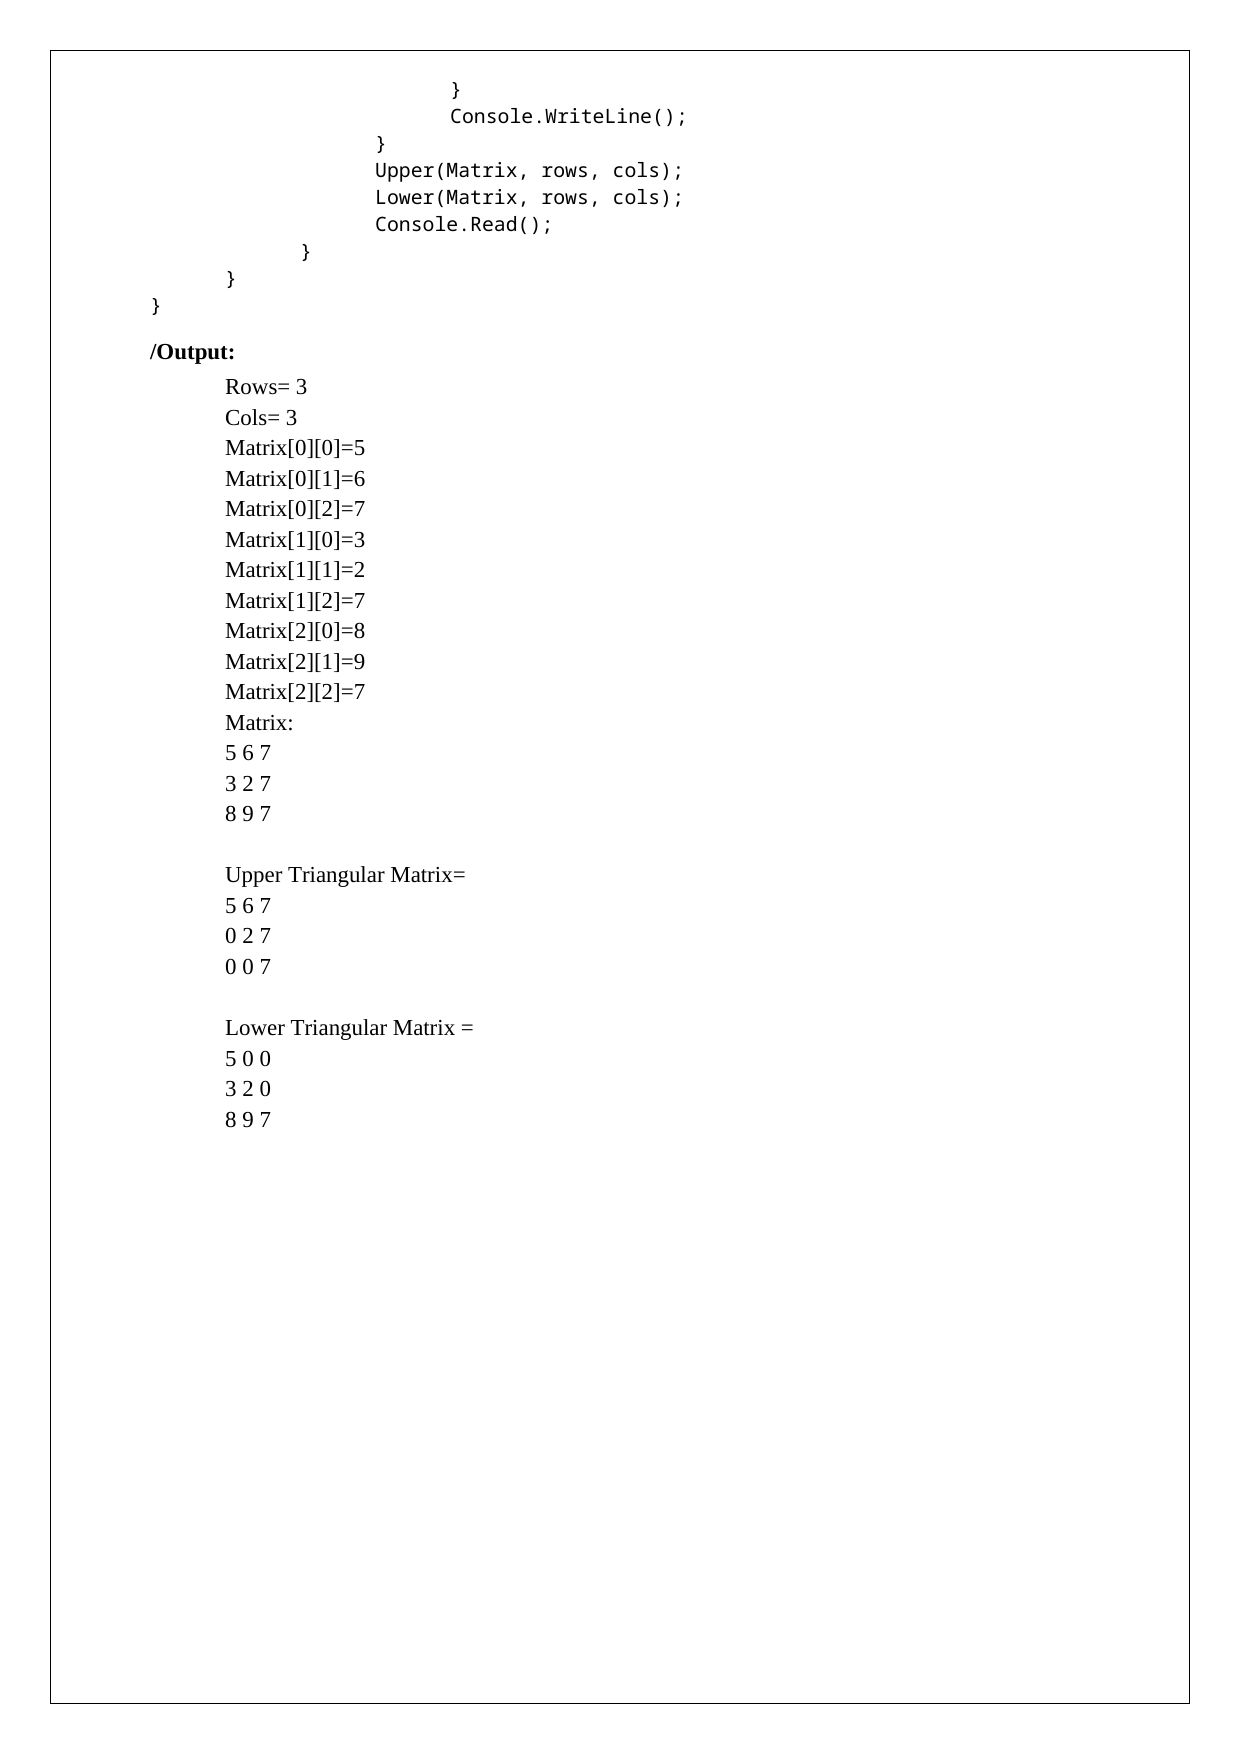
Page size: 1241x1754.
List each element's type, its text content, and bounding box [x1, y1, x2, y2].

text Matrix[0][0]=5 [225, 434, 1165, 461]
text Upper(Matrix, rows, cols); [150, 156, 1165, 183]
text Matrix: [225, 709, 1165, 735]
text 0 0 7 [225, 953, 1165, 979]
text 8 9 7 [225, 800, 1165, 827]
text Matrix[1][1]=2 [225, 556, 1165, 583]
text Matrix[2][0]=8 [225, 617, 1165, 644]
text Matrix[0][1]=6 [225, 465, 1165, 491]
text Lower Triangular Matrix = [225, 1014, 1165, 1040]
text Lower(Matrix, rows, cols); [150, 183, 1165, 210]
text Rows= 3 [150, 373, 1165, 399]
text 5 6 7 [225, 892, 1165, 918]
text 8 9 7 [225, 1106, 1165, 1132]
text Matrix[2][1]=9 [225, 648, 1165, 674]
text 3 2 0 [225, 1075, 1165, 1101]
text Console.WriteLine(); [150, 102, 1165, 129]
text 3 2 7 [225, 770, 1165, 796]
text Console.Read(); [150, 210, 1165, 237]
text 0 2 7 [225, 922, 1165, 949]
text } [75, 291, 1165, 318]
text Matrix[2][2]=7 [225, 678, 1165, 705]
text } [150, 237, 1165, 264]
text Upper Triangular Matrix= [225, 861, 1165, 888]
text Matrix[1][0]=3 [225, 526, 1165, 552]
text } [150, 129, 1165, 156]
text Matrix[0][2]=7 [225, 495, 1165, 522]
text 5 6 7 [225, 739, 1165, 766]
text } [150, 75, 1165, 102]
text Cols= 3 [225, 404, 1165, 430]
text Matrix[1][2]=7 [225, 587, 1165, 613]
text /Output: [150, 338, 1165, 365]
text 5 0 0 [225, 1044, 1165, 1071]
text } [150, 264, 1165, 291]
